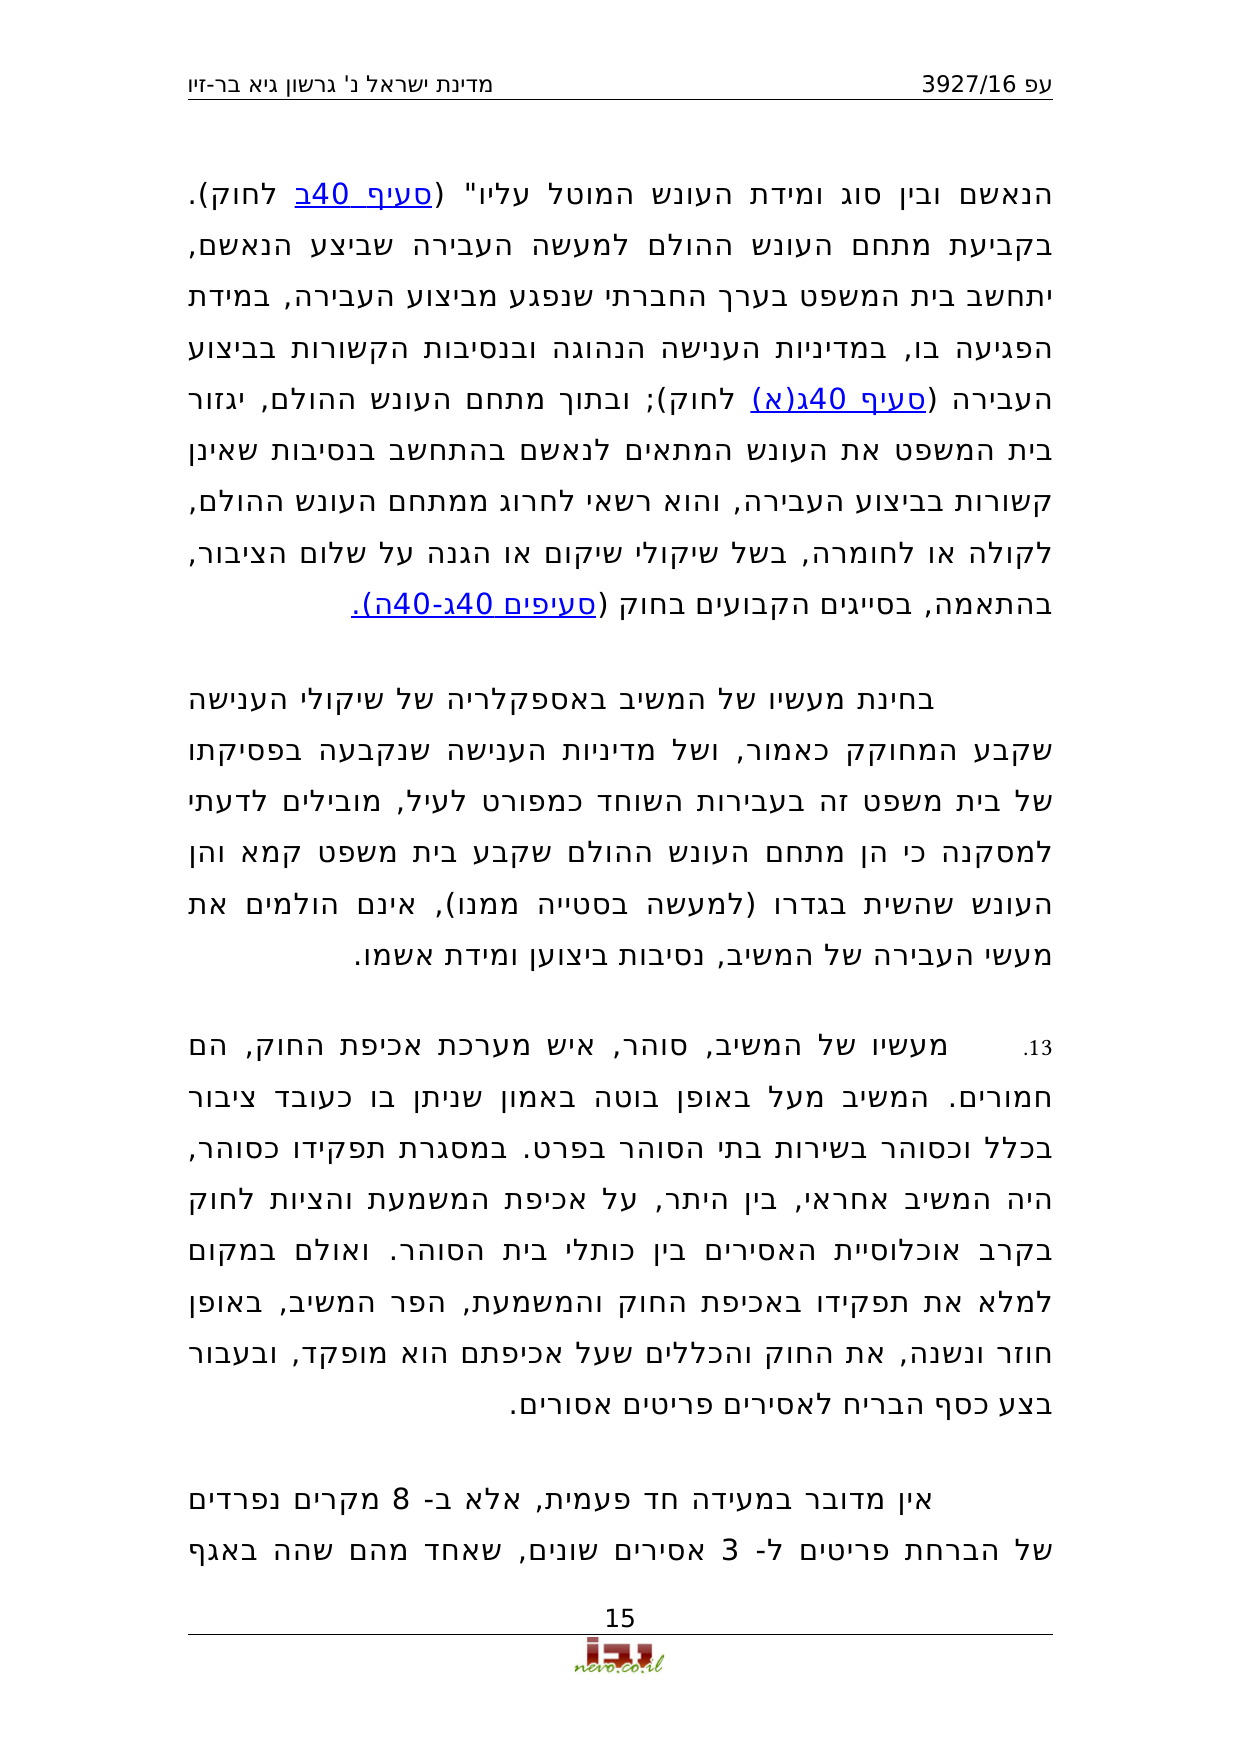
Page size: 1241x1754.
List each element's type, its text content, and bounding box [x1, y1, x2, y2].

picture [574, 1637, 666, 1674]
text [187, 1482, 1053, 1567]
text 13. מעשיו של המשיב, סוהר, איש מערכת אכיפת החוק, הם חמורים. המשיב מעל באופן בוטה באמון שניתן בו כעובד ציבור בכלל וכסוהר בשירות בתי הסוהר בפרט. במסגרת תפקידו כסוהר, היה המשיב אחראי, בין היתר, על אכיפת המשמעת והציות לחוק בקרב אוכלוסיית האסירים בין כותלי בית הסוהר. ואולם במקום למלא את תפקידו באכיפת החוק והמשמעת, הפר המשיב, באופן חוזר ונשנה, את החוק והכללים שעל אכיפתם הוא מופקד, ובעבור בצע כסף הבריח לאסירים פריטים אסורים. [187, 1029, 1053, 1422]
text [187, 177, 1053, 621]
text בחינת מעשיו של המשיב באספקלריה של שיקולי הענישה שקבע המחוקק כאמור, ושל מדיניות הענישה שנקבעה בפסיקתו של בית משפט זה בעבירות השוחד כמפורט לעיל, מובילים לדעתי למסקנה כי הן מתחם העונש ההולם שקבע בית משפט קמא והן העונש שהשית בגדרו (למעשה בסטייה ממנו), אינם הולמים את מעשי העבירה של המשיב, נסיבות ביצוען ומידת אשמו. [187, 682, 1053, 972]
